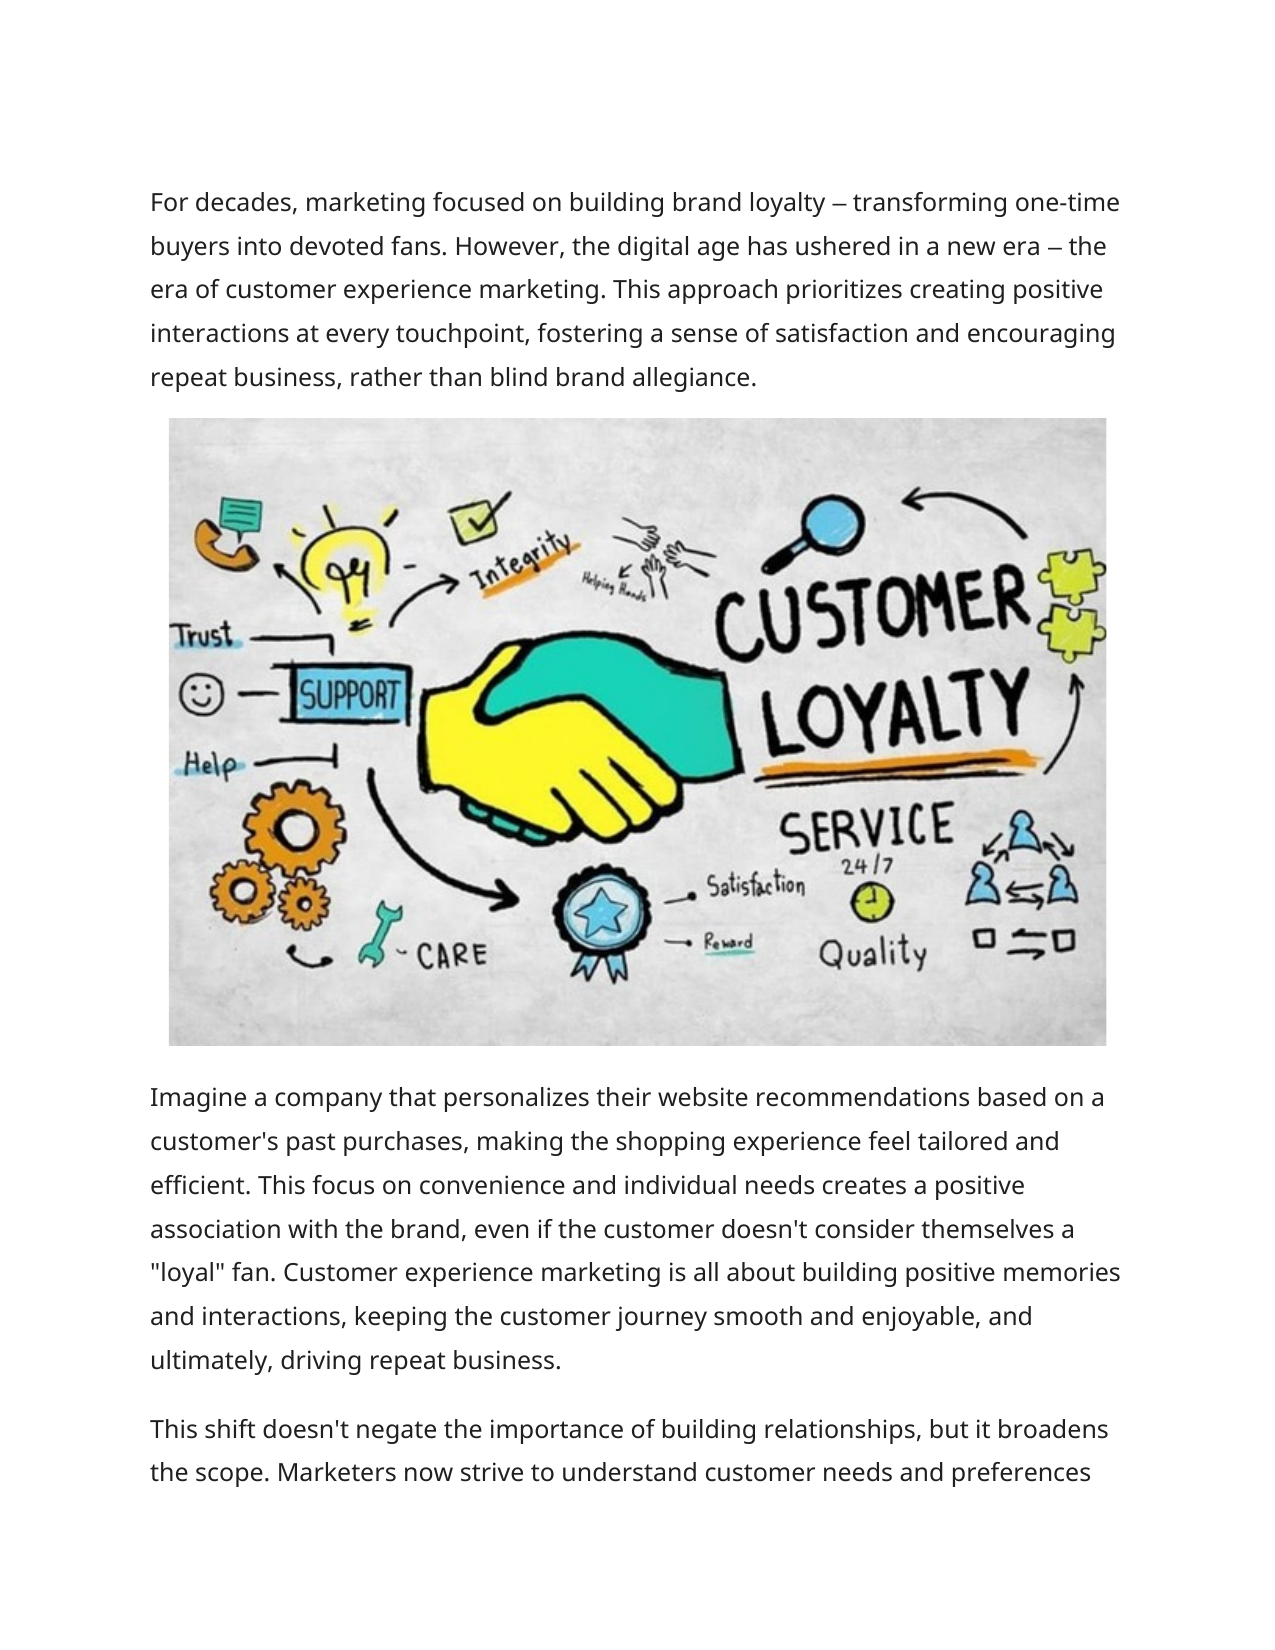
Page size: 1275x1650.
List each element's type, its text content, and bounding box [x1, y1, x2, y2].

text Imagine a company that personalizes their website recommendations based on a customer's past purchases, making the shopping experience feel tailored and efficient. This focus on convenience and individual needs creates a positive association with the brand, even if the customer doesn't consider themselves a "loyal" fan. Customer experience marketing is all about building positive memories and interactions, keeping the customer journey smooth and enjoyable, and ultimately, driving repeat business. [150, 1070, 1125, 1377]
picture [168, 418, 1107, 1046]
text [150, 1402, 1125, 1489]
text For decades, marketing focused on building brand loyalty – transforming one-time buyers into devoted fans. However, the digital age has ushered in a new era – the era of customer experience marketing. This approach prioritizes creating positive interactions at every touchpoint, fostering a sense of satisfaction and encouraging repeat business, rather than blind brand allegiance. [150, 175, 1125, 394]
